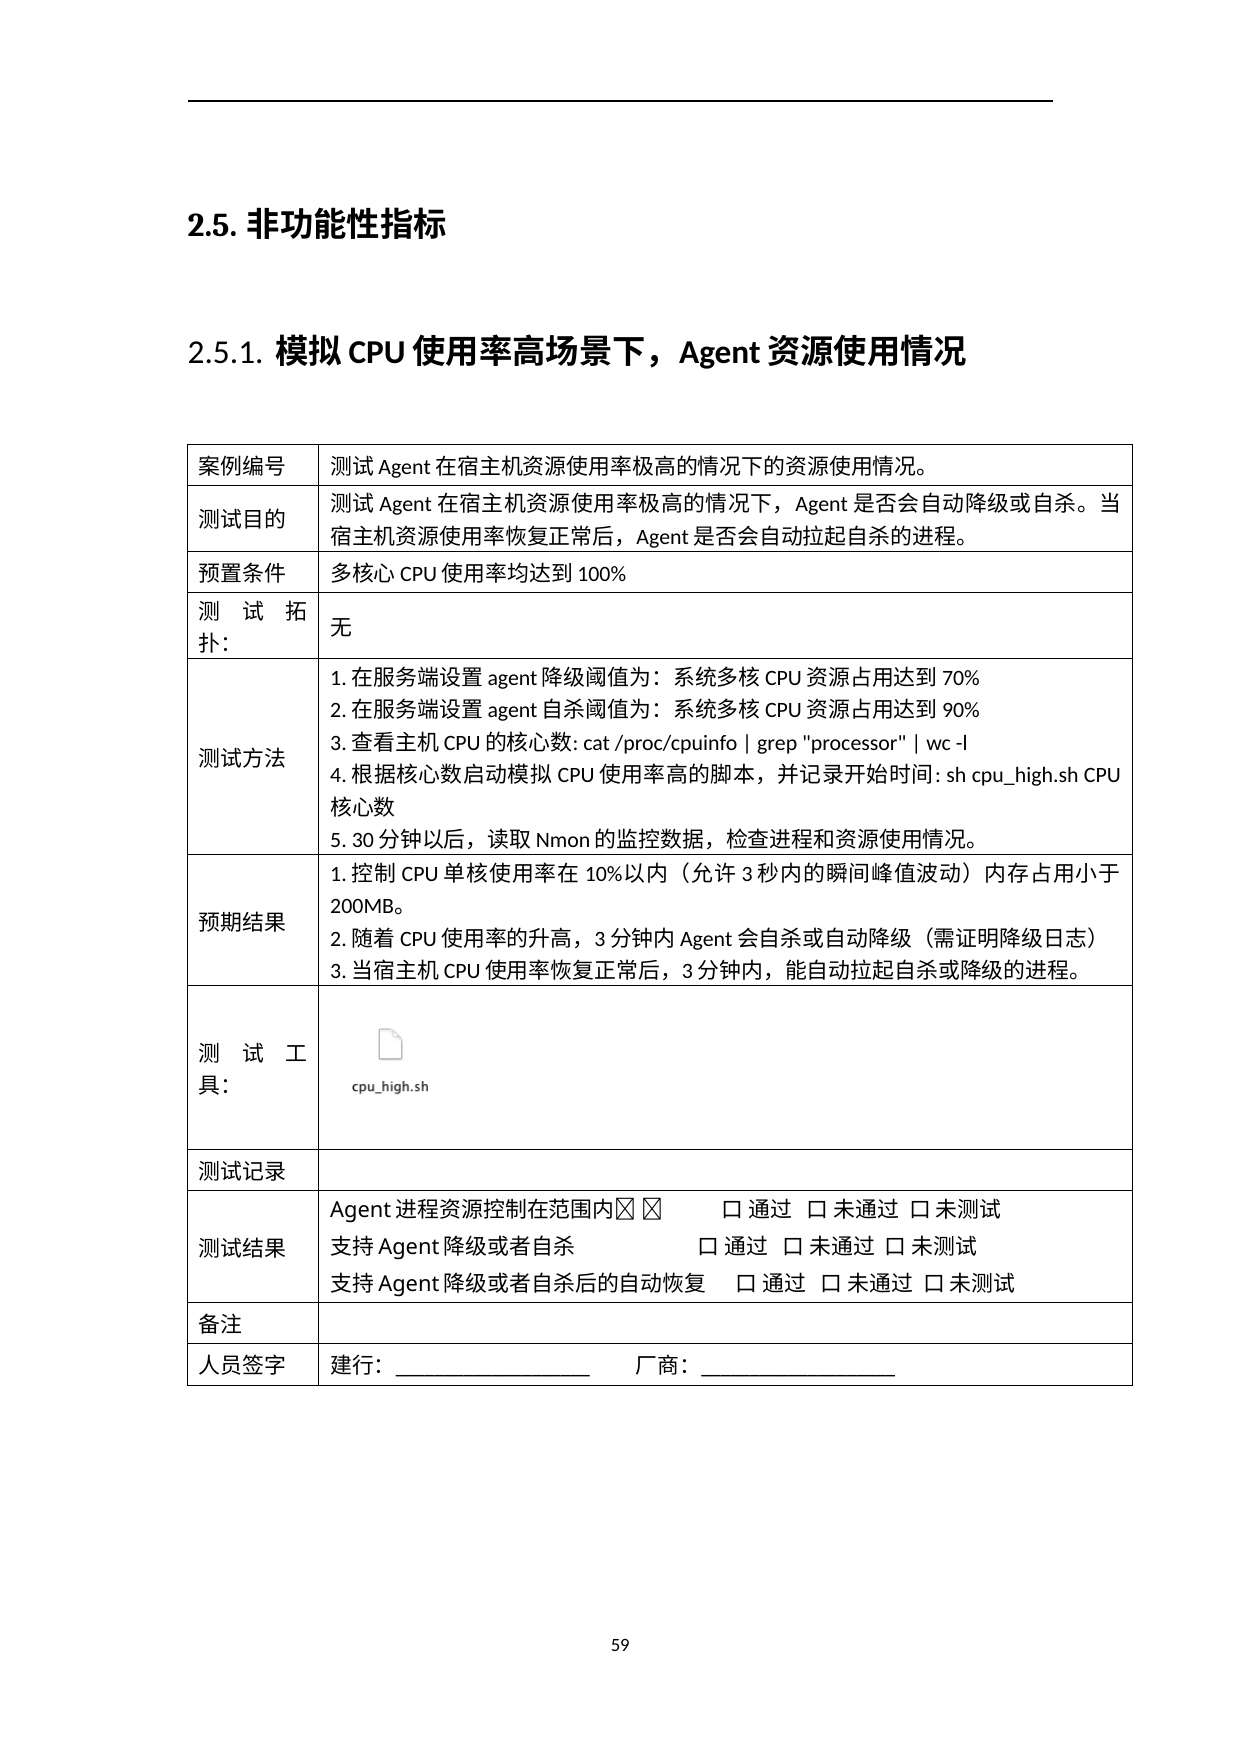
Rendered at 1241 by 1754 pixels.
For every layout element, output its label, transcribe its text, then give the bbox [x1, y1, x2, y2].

table_cell 多核心CPU使用率均达到100% [319, 552, 1132, 592]
table_cell 人员签字 [188, 1344, 318, 1384]
picture [330, 1018, 451, 1140]
subtitle 模拟CPU使用率高场景下，Agent资源使用情况 [187, 316, 1053, 381]
table_cell [319, 1150, 1132, 1190]
table_cell 备注 [188, 1303, 318, 1343]
table_cell 控制CPU单核使用率在10%以内（允许3秒内的瞬间峰值波动）内存占用小于200MB。 随着CPU使用率的升高，3分钟内Agent会自杀或自动降级（需证明降级日志） 当宿主机CPU使用率恢复正常后，3分钟内，能自动拉起自杀或降级的进程。 [319, 855, 1132, 985]
table_cell 测试记录 [188, 1150, 318, 1190]
table_cell 预期结果 [188, 855, 318, 985]
table_cell 无 [319, 593, 1132, 658]
table_header 案例编号 [188, 445, 318, 485]
table_cell 测试工具： [188, 986, 318, 1149]
table_header 测试Agent在宿主机资源使用率极高的情况下的资源使用情况。 [319, 445, 1132, 485]
table_cell 测试结果 [188, 1191, 318, 1302]
table_cell 在服务端设置agent降级阈值为：系统多核CPU资源占用达到70% 在服务端设置agent自杀阈值为：系统多核CPU资源占用达到90% 查看主机CPU的核心数: cat /proc/cpuinfo | grep "processor" | wc -l 根据核心数启动模拟CPU使用率高的脚本，并记录开始时间: sh cpu_high.sh CPU核心数 30分钟以后，读取Nmon的监控数据，检查进程和资源使用情况。 [319, 659, 1132, 854]
table_cell 预置条件 [188, 552, 318, 592]
subtitle 非功能性指标 [187, 189, 1053, 254]
table_cell Agent进程资源控制在范围内  口 通过 口 未通过 口 未测试 支持Agent降级或者自杀 口 通过 口 未通过 口 未测试 支持Agent降级或者自杀后的自动恢复 口 通过 口 未通过 口 未测试 [319, 1191, 1132, 1302]
table_cell 测试方法 [188, 659, 318, 854]
table_cell 测试目的 [188, 486, 318, 551]
table_cell 建行：____________________ 厂商：____________________ [319, 1344, 1132, 1384]
table_cell 测试拓扑： [188, 593, 318, 658]
table_cell [319, 1303, 1132, 1343]
table_cell 测试Agent在宿主机资源使用率极高的情况下，Agent是否会自动降级或自杀。当宿主机资源使用率恢复正常后，Agent是否会自动拉起自杀的进程。 [319, 486, 1132, 551]
table_cell [319, 986, 1132, 1149]
